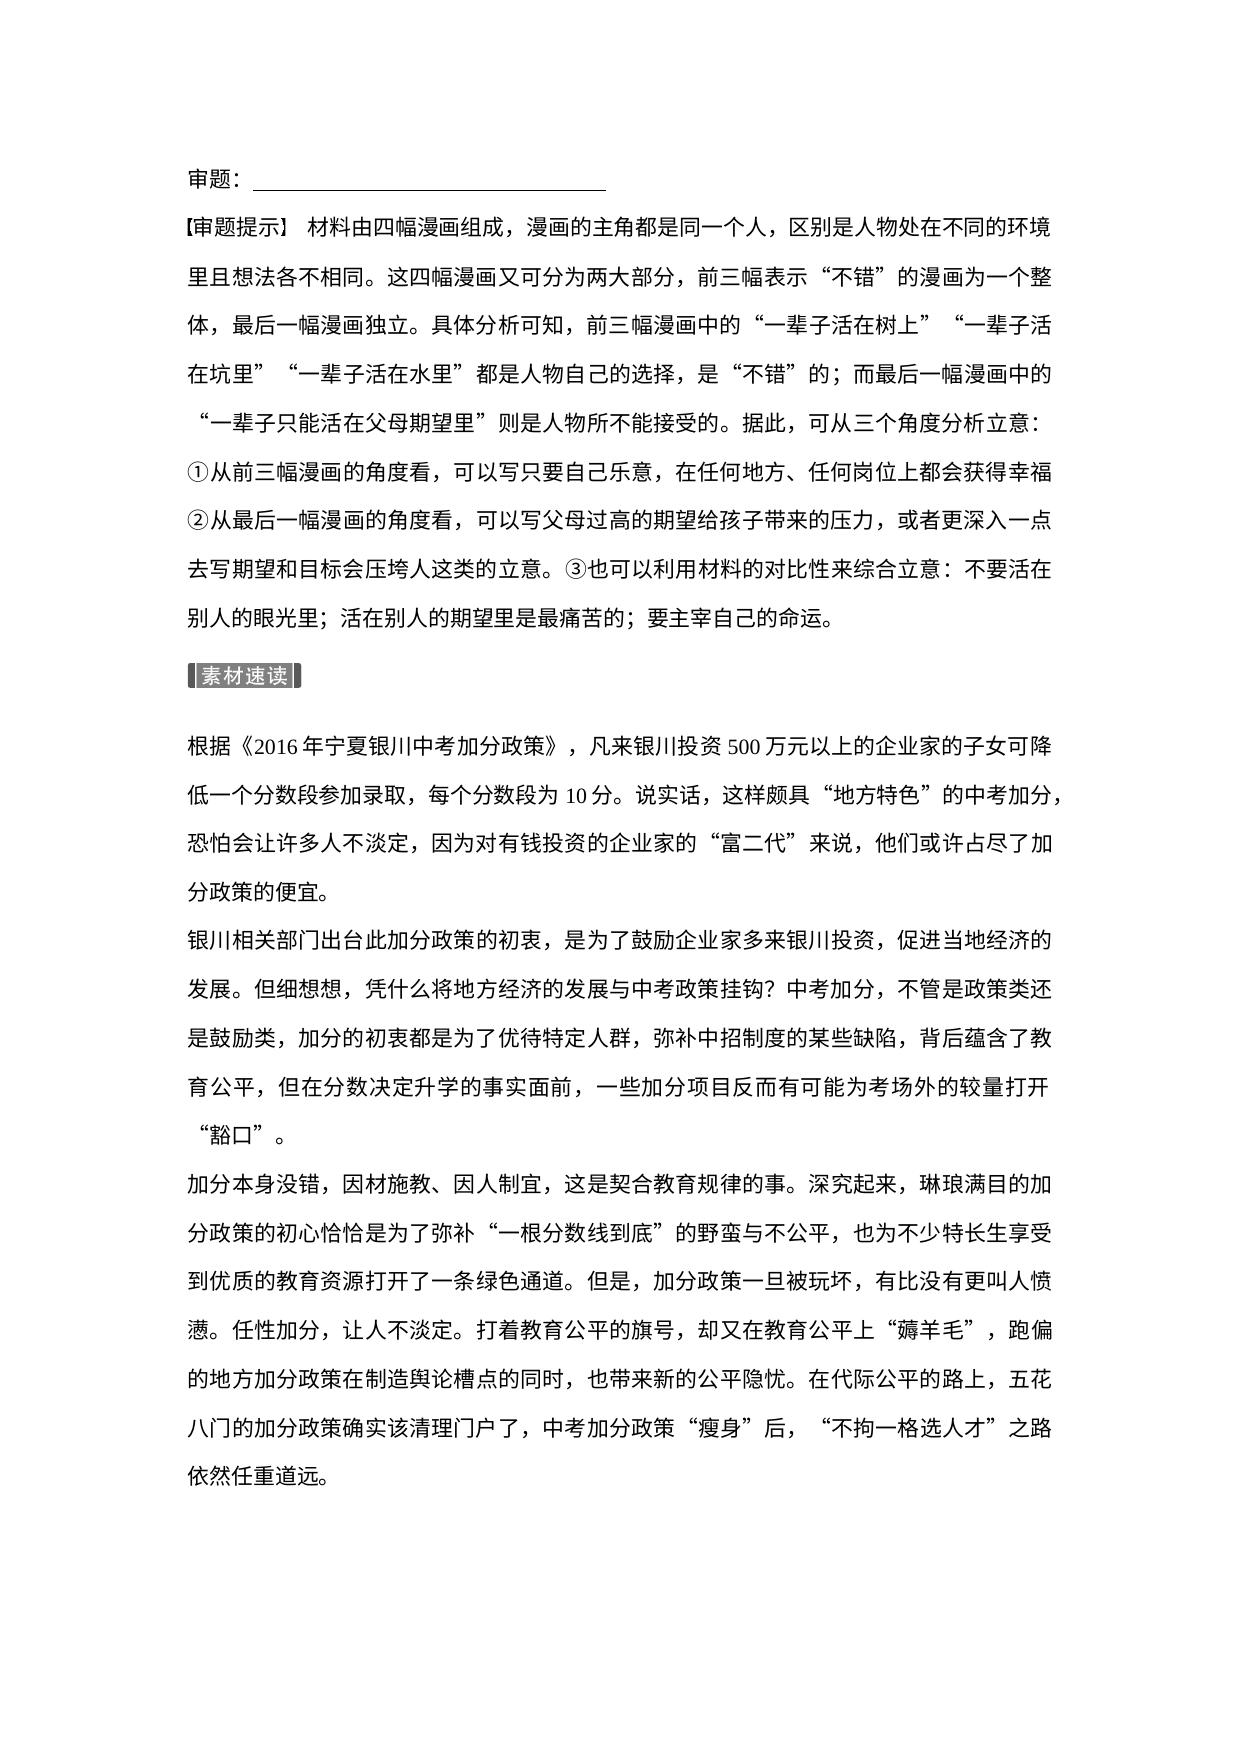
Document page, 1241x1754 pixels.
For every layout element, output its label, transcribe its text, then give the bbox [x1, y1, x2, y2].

text 审题提示 材料由四幅漫画组成，漫画的主角都是同一个人，区别是人物处在不同的环境里且想法各不相同。这四幅漫画又可分为两大部分，前三幅表示“不错”的漫画为一个整体，最后一幅漫画独立。具体分析可知，前三幅漫画中的“一辈子活在树上”“一辈子活在坑里”“一辈子活在水里”都是人物自己的选择，是“不错”的；而最后一幅漫画中的“一辈子只能活在父母期望里”则是人物所不能接受的。据此，可从三个角度分析立意：①从前三幅漫画的角度看，可以写只要自己乐意，在任何地方、任何岗位上都会获得幸福。②从最后一幅漫画的角度看，可以写父母过高的期望给孩子带来的压力，或者更深入一点去写期望和目标会压垮人这类的立意。③也可以利用材料的对比性来综合立意：不要活在别人的眼光里；活在别人的期望里是最痛苦的；要主宰自己的命运。 [187, 210, 1053, 633]
text 银川相关部门出台此加分政策的初衷，是为了鼓励企业家多来银川投资，促进当地经济的发展。但细想想，凭什么将地方经济的发展与中考政策挂钩？中考加分，不管是政策类还是鼓励类，加分的初衷都是为了优待特定人群，弥补中招制度的某些缺陷，背后蕴含了教育公平，但在分数决定升学的事实面前，一些加分项目反而有可能为考场外的较量打开“豁口”。 [187, 923, 1053, 1151]
picture [187, 218, 193, 236]
picture [280, 218, 286, 236]
text 根据《2016年宁夏银川中考加分政策》，凡来银川投资500万元以上的企业家的子女可降低一个分数段参加录取，每个分数段为10分。说实话，这样颇具“地方特色”的中考加分，恐怕会让许多人不淡定，因为对有钱投资的企业家的“富二代”来说，他们或许占尽了加分政策的便宜。 [187, 728, 1053, 907]
text 加分本身没错，因材施教、因人制宜，这是契合教育规律的事。深究起来，琳琅满目的加分政策的初心恰恰是为了弥补“一根分数线到底”的野蛮与不公平，也为不少特长生享受到优质的教育资源打开了一条绿色通道。但是，加分政策一旦被玩坏，有比没有更叫人愤懑。任性加分，让人不淡定。打着教育公平的旗号，却又在教育公平上“薅羊毛”，跑偏的地方加分政策在制造舆论槽点的同时，也带来新的公平隐忧。在代际公平的路上，五花八门的加分政策确实该清理门户了，中考加分政策“瘦身”后，“不拘一格选人才”之路依然任重道远。 [187, 1166, 1053, 1491]
picture [187, 648, 306, 702]
text 审题： [187, 162, 1053, 194]
